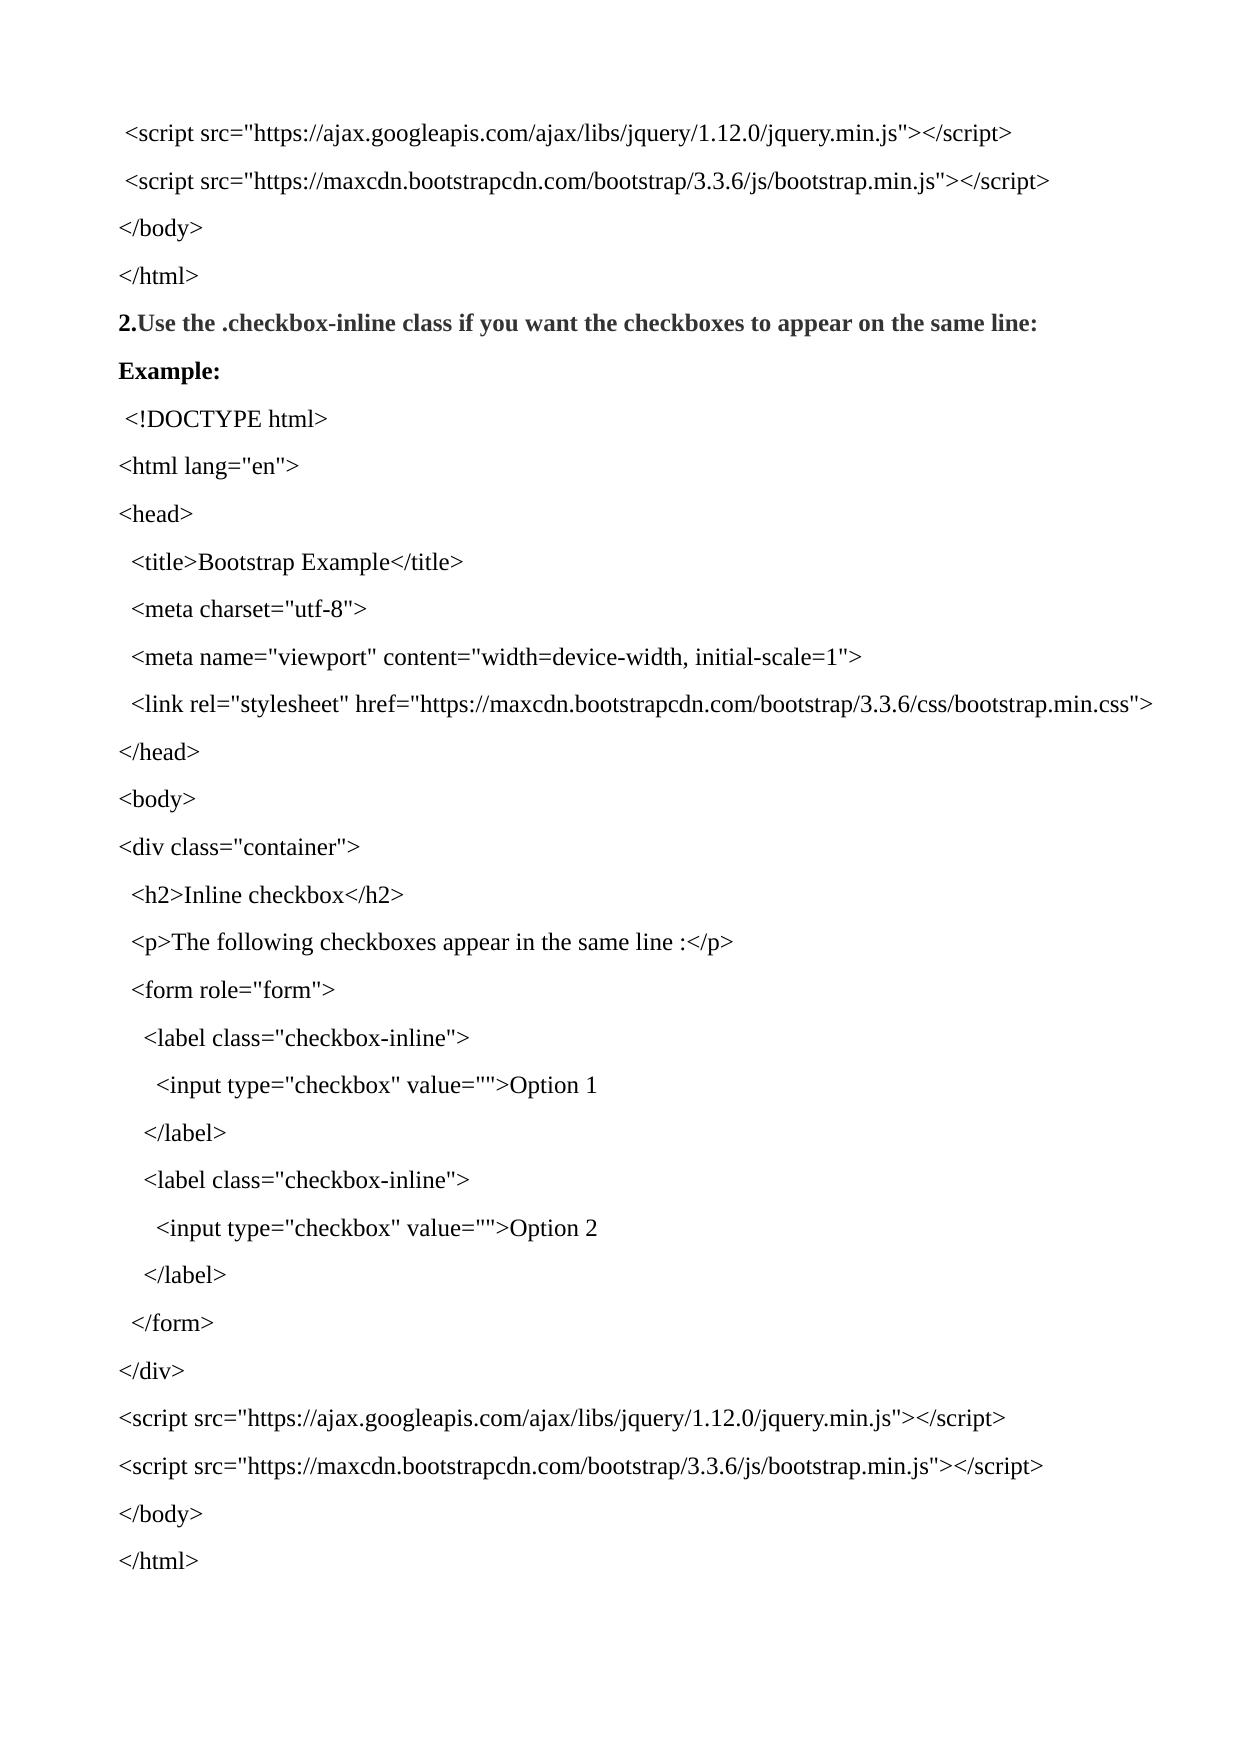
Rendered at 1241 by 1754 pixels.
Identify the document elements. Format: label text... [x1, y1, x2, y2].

text </label> [118, 1118, 1168, 1147]
text <input type="checkbox" value="">Option 1 [118, 1070, 1168, 1099]
text <body> [118, 784, 1168, 813]
text Example: [118, 356, 1168, 385]
text <p>The following checkboxes appear in the same line :</p> [118, 927, 1168, 956]
text </html> [118, 261, 1168, 290]
text <script src="https://ajax.googleapis.com/ajax/libs/jquery/1.12.0/jquery.min.js"></script> [118, 1403, 1168, 1432]
text </head> [118, 737, 1168, 766]
text <script src="https://ajax.googleapis.com/ajax/libs/jquery/1.12.0/jquery.min.js"></script> [118, 118, 1168, 147]
text <!DOCTYPE html> [118, 404, 1168, 432]
text <title>Bootstrap Example</title> [118, 547, 1168, 575]
text <script src="https://maxcdn.bootstrapcdn.com/bootstrap/3.3.6/js/bootstrap.min.js"></script> [118, 166, 1168, 194]
text </html> [118, 1546, 1168, 1575]
text <label class="checkbox-inline"> [118, 1165, 1168, 1194]
text <label class="checkbox-inline"> [118, 1023, 1168, 1051]
text </label> [118, 1261, 1168, 1289]
text <input type="checkbox" value="">Option 2 [118, 1213, 1168, 1242]
text <link rel="stylesheet" href="https://maxcdn.bootstrapcdn.com/bootstrap/3.3.6/css/bootstrap.min.css"> [118, 689, 1168, 718]
text </div> [118, 1356, 1168, 1384]
text </form> [118, 1308, 1168, 1337]
text <script src="https://maxcdn.bootstrapcdn.com/bootstrap/3.3.6/js/bootstrap.min.js"></script> [118, 1451, 1168, 1480]
text <form role="form"> [118, 975, 1168, 1004]
text <div class="container"> [118, 832, 1168, 861]
text <meta name="viewport" content="width=device-width, initial-scale=1"> [118, 642, 1168, 671]
text <h2>Inline checkbox</h2> [118, 880, 1168, 908]
text <head> [118, 499, 1168, 528]
text <meta charset="utf-8"> [118, 594, 1168, 623]
text </body> [118, 213, 1168, 242]
text <html lang="en"> [118, 451, 1168, 480]
text 2.Use the .checkbox-inline class if you want the checkboxes to appear on the same line: [118, 308, 1168, 337]
text </body> [118, 1499, 1168, 1527]
